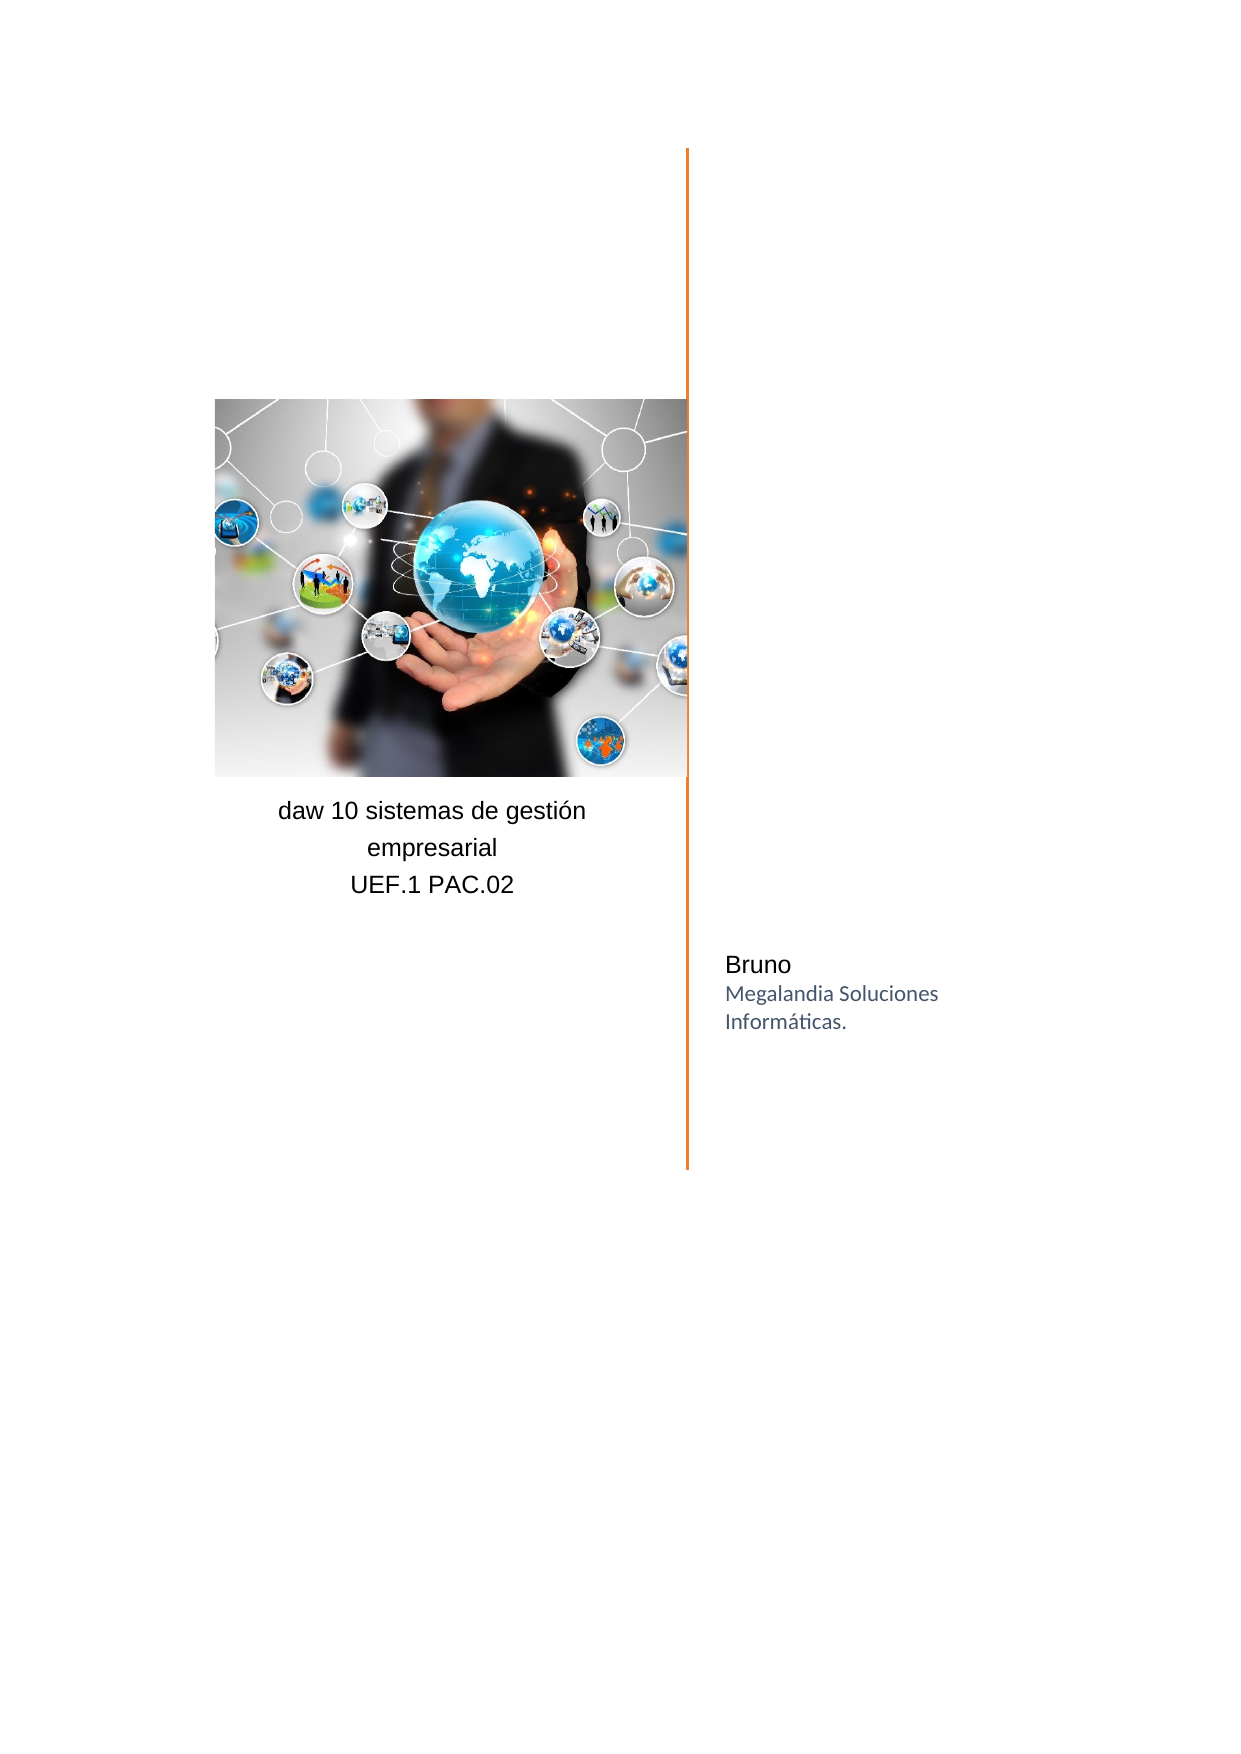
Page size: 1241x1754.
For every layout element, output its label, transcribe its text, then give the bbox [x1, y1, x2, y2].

table_header [177, 148, 686, 1170]
picture [214, 399, 688, 777]
table_header Megalandia Soluciones Informáticas. [689, 148, 1063, 1170]
